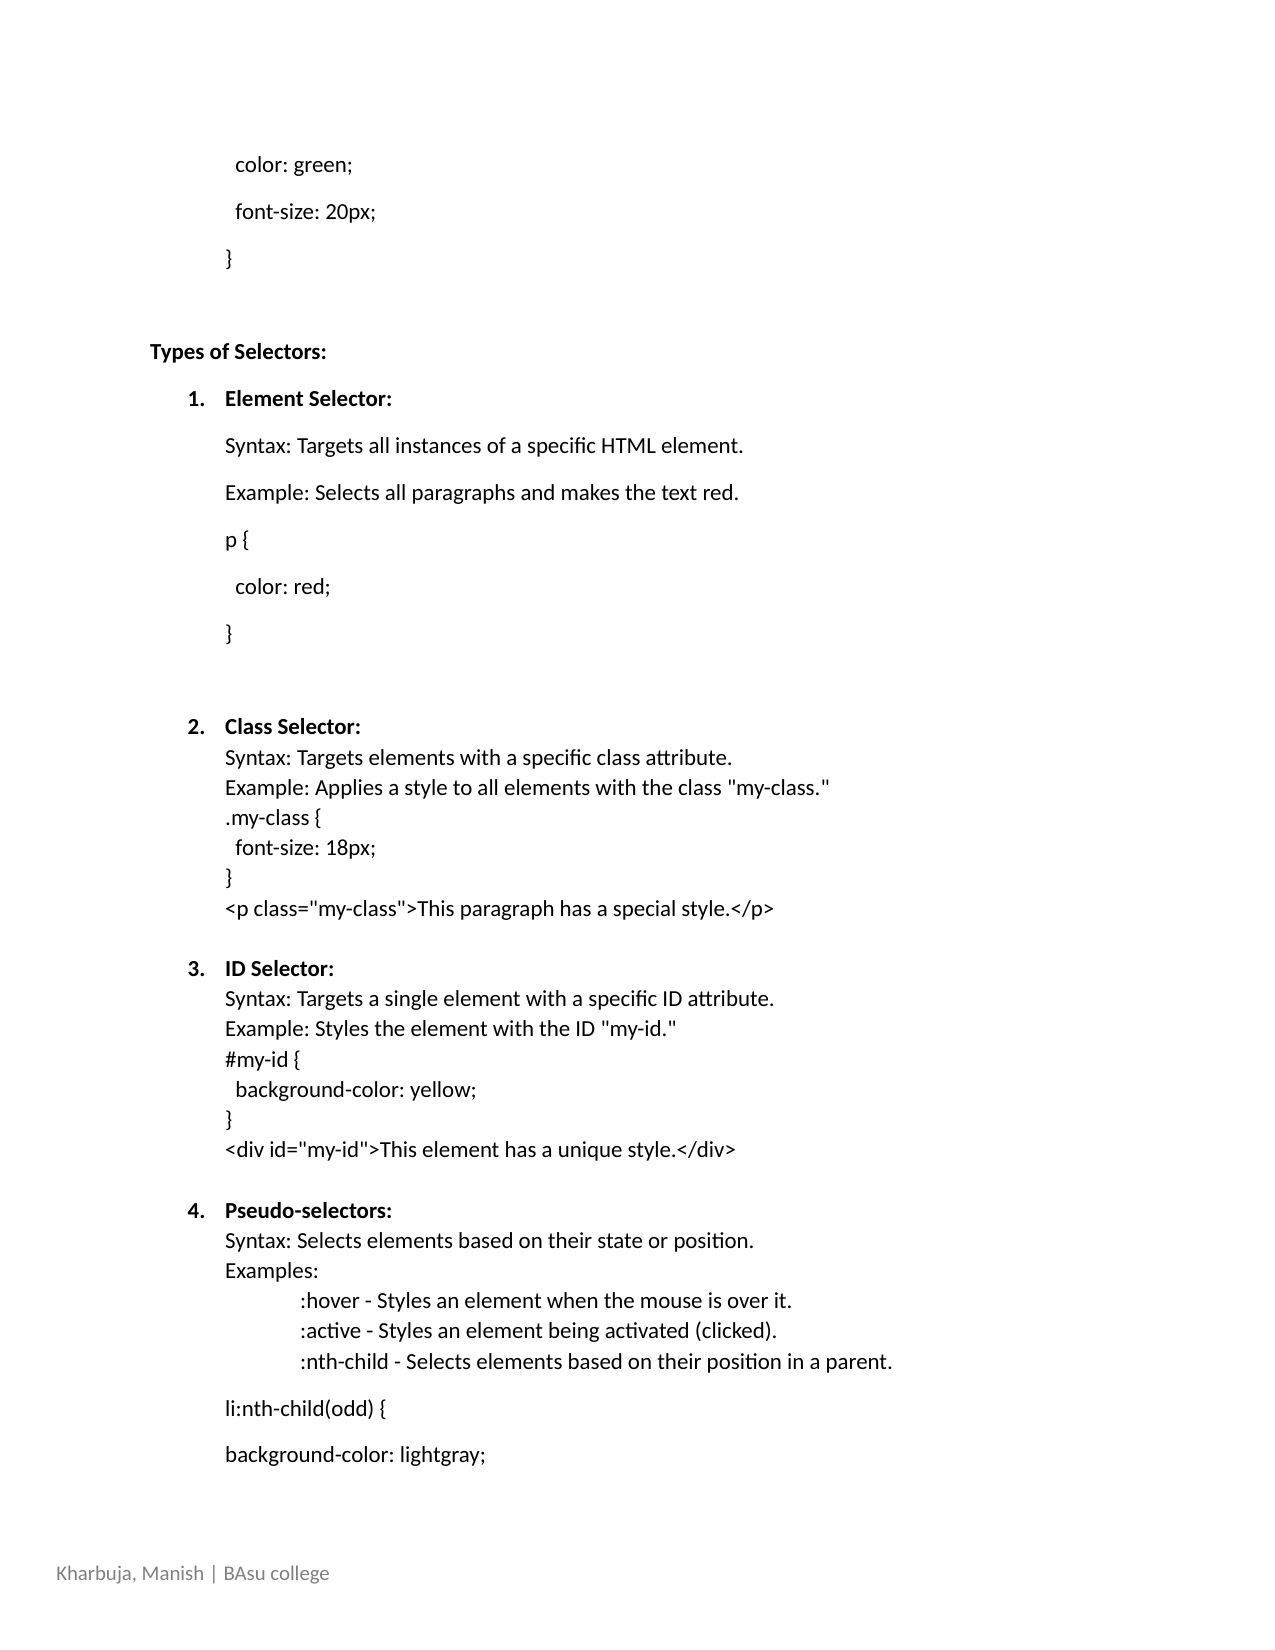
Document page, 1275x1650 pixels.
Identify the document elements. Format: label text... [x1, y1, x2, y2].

text Syntax: Targets all instances of a specific HTML element. [225, 431, 1125, 459]
list Examples: [225, 1256, 1125, 1284]
text background-color: lightgray; [150, 1441, 1125, 1469]
list Class Selector: [187, 712, 1125, 741]
text color: red; [225, 572, 1125, 600]
list #my-id { [225, 1045, 1125, 1073]
text Types of Selectors: [150, 337, 1125, 366]
text } [225, 244, 1125, 272]
list Element Selector: [187, 384, 1125, 412]
list .my-class { [225, 803, 1125, 831]
list Syntax: Selects elements based on their state or position. [225, 1226, 1125, 1254]
list :hover - Styles an element when the mouse is over it. [300, 1286, 1125, 1314]
list :nth-child - Selects elements based on their position in a parent. [300, 1347, 1125, 1375]
list background-color: yellow; [225, 1075, 1125, 1103]
text li:nth-child(odd) { [150, 1394, 1125, 1422]
list Syntax: Targets elements with a specific class attribute. [225, 743, 1125, 771]
list font-size: 18px; [225, 833, 1125, 861]
text Example: Selects all paragraphs and makes the text red. [225, 478, 1125, 506]
text font-size: 20px; [225, 197, 1125, 225]
list ID Selector: [187, 954, 1125, 982]
list Pseudo-selectors: [187, 1196, 1125, 1224]
text color: green; [225, 150, 1125, 178]
list Example: Styles the element with the ID "my-id." [225, 1014, 1125, 1043]
text p { [225, 525, 1125, 553]
list Syntax: Targets a single element with a specific ID attribute. [225, 984, 1125, 1012]
list <p class="my-class">This paragraph has a special style.</p> [225, 894, 1125, 922]
list Example: Applies a style to all elements with the class "my-class." [225, 773, 1125, 801]
list :active - Styles an element being activated (clicked). [300, 1317, 1125, 1345]
list } [225, 1105, 1125, 1133]
list } [225, 863, 1125, 892]
text } [225, 619, 1125, 647]
list <div id="my-id">This element has a unique style.</div> [225, 1135, 1125, 1163]
